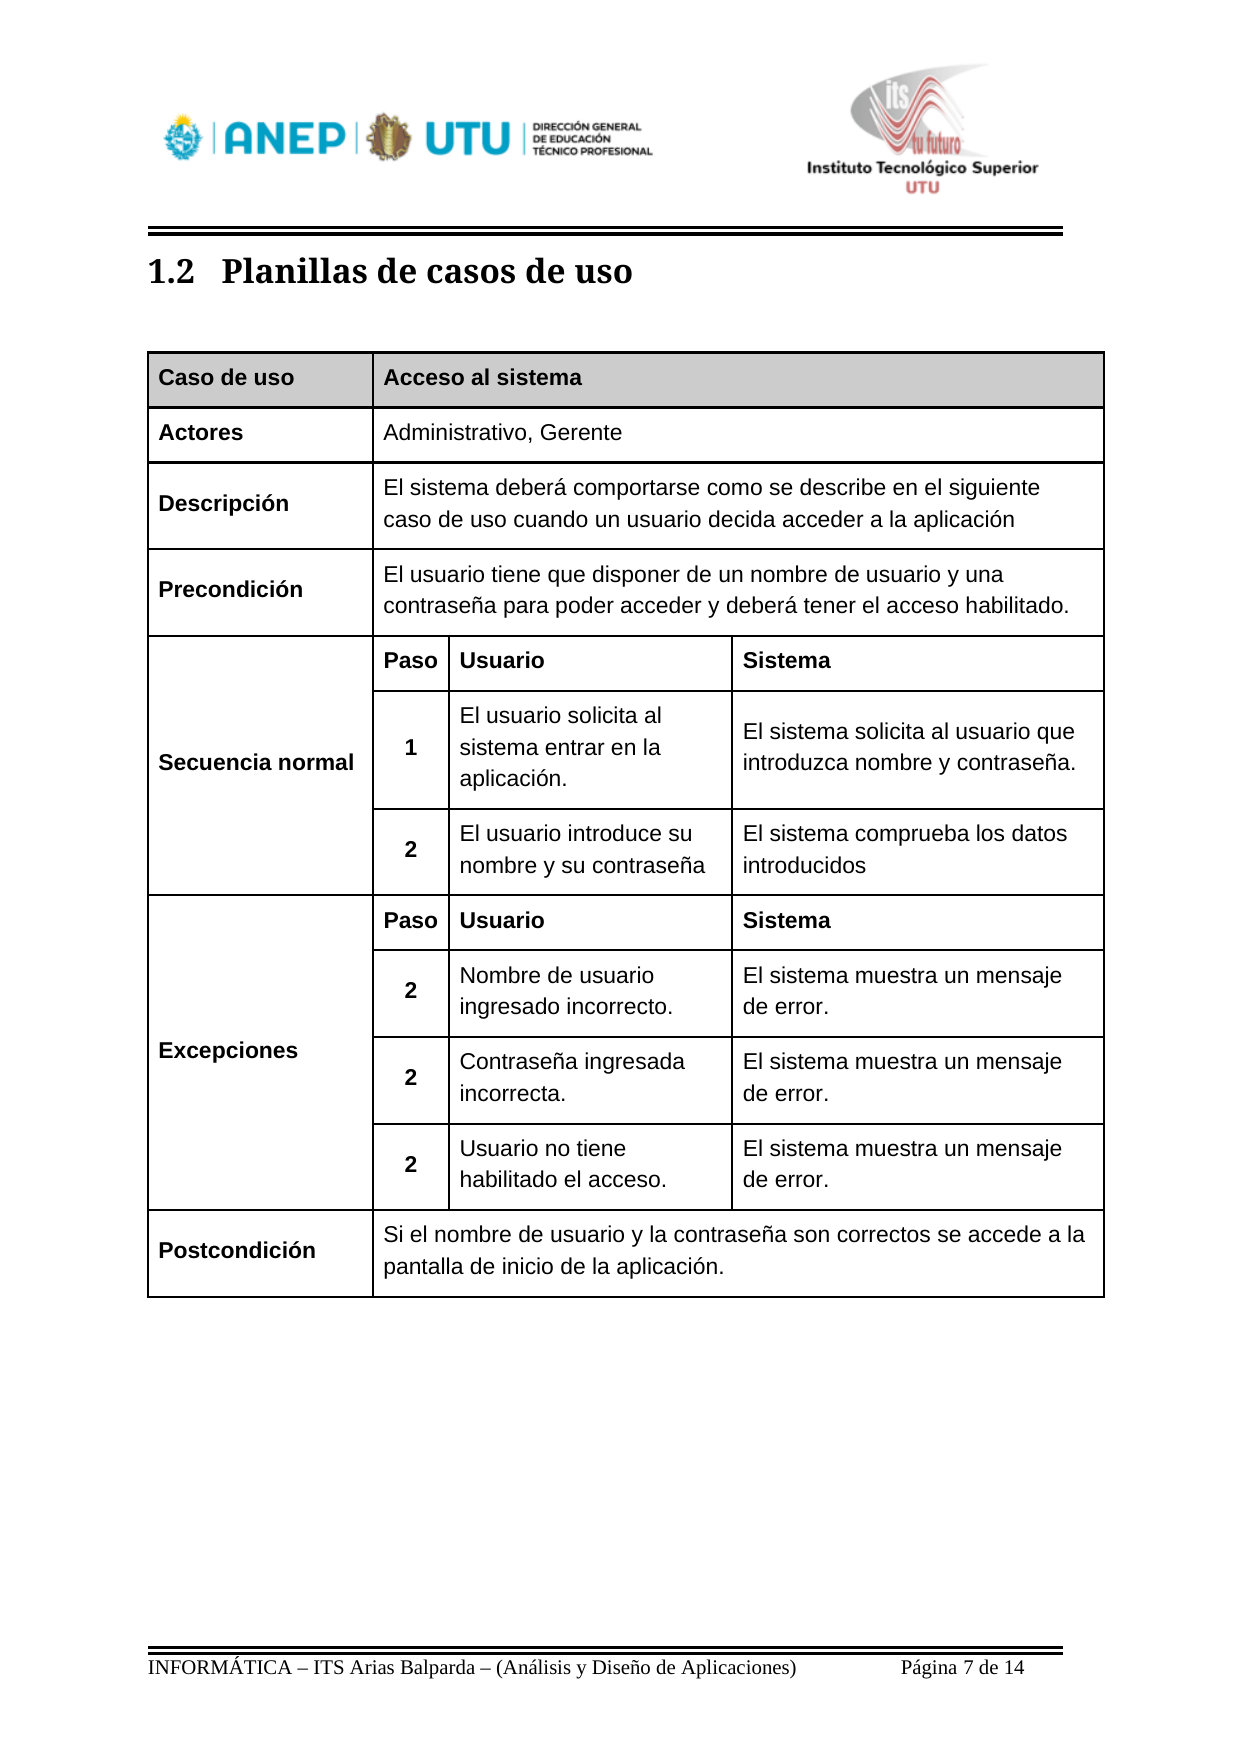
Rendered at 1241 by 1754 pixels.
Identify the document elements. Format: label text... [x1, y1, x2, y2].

table_cell El sistema solicita al usuario que introduzca nombre y contraseña. [733, 692, 1103, 808]
table_cell Descripción [149, 464, 372, 548]
table_cell El sistema muestra un mensaje de error. [733, 1125, 1103, 1209]
table_cell El usuario solicita al sistema entrar en la aplicación. [450, 692, 731, 808]
table_cell Nombre de usuario ingresado incorrecto. [450, 951, 731, 1036]
table_cell Paso [374, 637, 448, 689]
table_cell El sistema muestra un mensaje de error. [733, 951, 1103, 1036]
table_cell El sistema deberá comportarse como se describe en el siguiente caso de uso cuando un usuario decida acceder a la aplicación [374, 464, 1103, 548]
table_cell El sistema comprueba los datos introducidos [733, 810, 1103, 894]
table_cell 2 [374, 1038, 448, 1122]
table_cell Sistema [733, 637, 1103, 689]
picture [147, 46, 1063, 219]
table_cell Paso [374, 896, 448, 949]
table_cell 2 [374, 1125, 448, 1209]
table_cell Usuario [450, 896, 731, 949]
table_cell 2 [374, 810, 448, 894]
table_cell Si el nombre de usuario y la contraseña son correctos se accede a la pantalla de inicio de la aplicación. [374, 1211, 1103, 1296]
table_header Acceso al sistema [374, 354, 1103, 406]
table_header Caso de uso [149, 354, 372, 406]
table_cell El usuario tiene que disponer de un nombre de usuario y una contraseña para poder acceder y deberá tener el acceso habilitado. [374, 550, 1103, 634]
table_cell Postcondición [149, 1211, 372, 1296]
subtitle 1.2 Planillas de casos de uso [148, 248, 1063, 293]
table_cell Usuario [450, 637, 731, 689]
table_cell 1 [374, 692, 448, 808]
table_cell Precondición [149, 550, 372, 634]
table_cell 2 [374, 951, 448, 1036]
table_cell Contraseña ingresada incorrecta. [450, 1038, 731, 1122]
table_cell Excepciones [149, 896, 372, 1209]
table_cell Secuencia normal [149, 637, 372, 894]
table_cell Actores [149, 409, 372, 461]
table_cell El sistema muestra un mensaje de error. [733, 1038, 1103, 1122]
table_cell Sistema [733, 896, 1103, 949]
table_cell Usuario no tiene habilitado el acceso. [450, 1125, 731, 1209]
table_cell Administrativo, Gerente [374, 409, 1103, 461]
table_cell El usuario introduce su nombre y su contraseña [450, 810, 731, 894]
